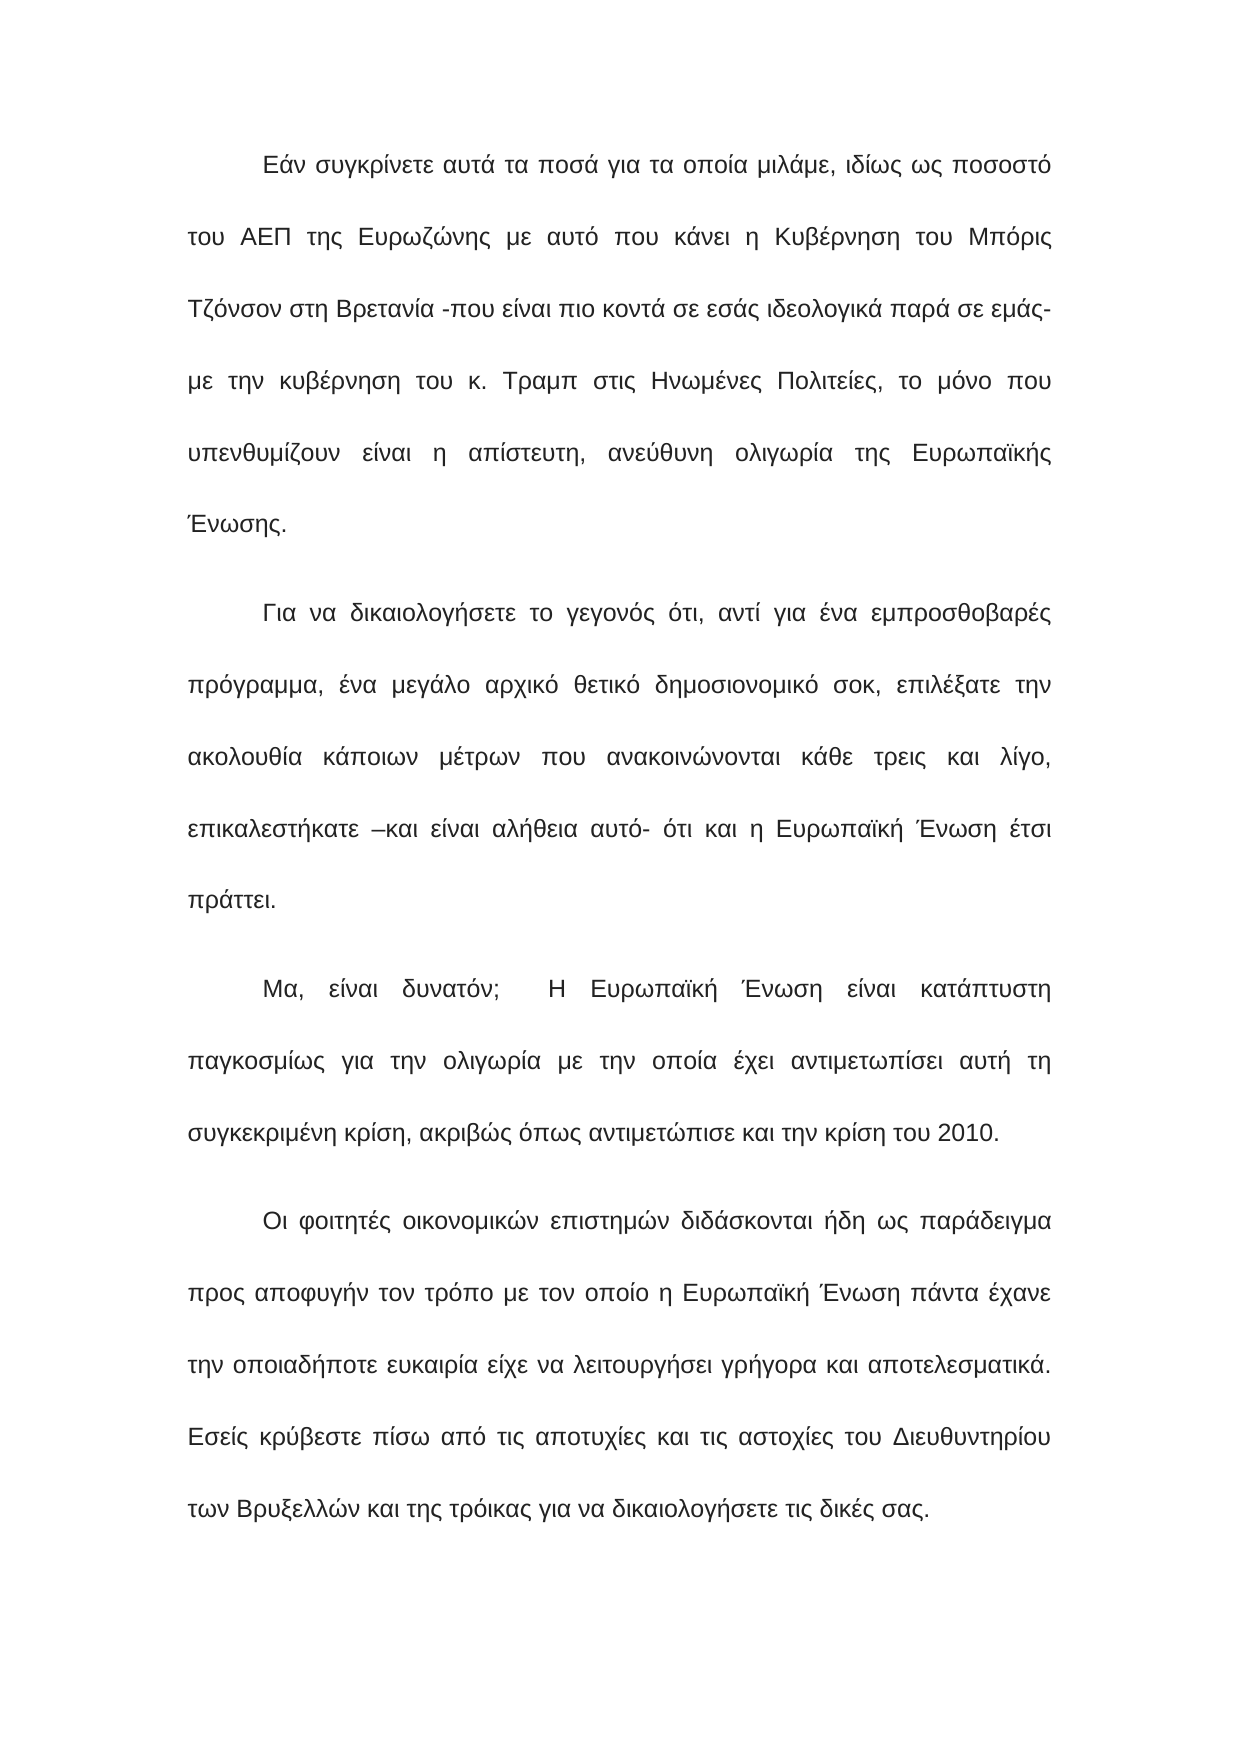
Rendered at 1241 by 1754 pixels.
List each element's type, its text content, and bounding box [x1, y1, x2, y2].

text Οι φοιτητές οικονομικών επιστημών διδάσκονται ήδη ως παράδειγμα προς αποφυγήν τον τρόπο με τον οποίο η Ευρωπαϊκή Ένωση πάντα έχανε την οποιαδήποτε ευκαιρία είχε να λειτουργήσει γρήγορα και αποτελεσματικά. Εσείς κρύβεστε πίσω από τις αποτυχίες και τις αστοχίες του Διευθυντηρίου των Βρυξελλών και της τρόικας για να δικαιολογήσετε τις δικές σας. [187, 1362, 1053, 1522]
text Μα, είναι δυνατόν; Η Ευρωπαϊκή Ένωση είναι κατάπτυστη παγκοσμίως για την ολιγωρία με την οποία έχει αντιμετωπίσει αυτή τη συγκεκριμένη κρίση, ακριβώς όπως αντιμετώπισε και την κρίση του 2010. [187, 974, 1053, 1146]
text Εάν συγκρίνετε αυτά τα ποσά για τα οποία μιλάμε, ιδίως ως ποσοστό του ΑΕΠ της Ευρωζώνης με αυτό που κάνει η Κυβέρνηση του Μπόρις Τζόνσον στη Βρετανία -που είναι πιο κοντά σε εσάς ιδεολογικά παρά σε εμάς- με την κυβέρνηση του κ. Τραμπ στις Ηνωμένες Πολιτείες, το μόνο που υπενθυμίζουν είναι η απίστευτη, ανεύθυνη ολιγωρία της Ευρωπαϊκής Ένωσης. [187, 234, 1053, 538]
text Οι φοιτητές οικονομικών επιστημών διδάσκονται ήδη ως παράδειγμα προς αποφυγήν τον τρόπο με τον οποίο η Ευρωπαϊκή Ένωση πάντα έχανε την οποιαδήποτε ευκαιρία είχε να λειτουργήσει γρήγορα και αποτελεσματικά. Εσείς κρύβεστε πίσω από τις αποτυχίες και τις αστοχίες του Διευθυντηρίου των Βρυξελλών και της τρόικας για να δικαιολογήσετε τις δικές σας. [187, 1206, 1053, 1360]
text Εάν συγκρίνετε αυτά τα ποσά για τα οποία μιλάμε, ιδίως ως ποσοστό του ΑΕΠ της Ευρωζώνης με αυτό που κάνει η Κυβέρνηση του Μπόρις Τζόνσον στη Βρετανία -που είναι πιο κοντά σε εσάς ιδεολογικά παρά σε εμάς- με την κυβέρνηση του κ. Τραμπ στις Ηνωμένες Πολιτείες, το μόνο που υπενθυμίζουν είναι η απίστευτη, ανεύθυνη ολιγωρία της Ευρωπαϊκής Ένωσης. [187, 150, 1053, 232]
text Για να δικαιολογήσετε το γεγονός ότι, αντί για ένα εμπροσθοβαρές πρόγραμμα, ένα μεγάλο αρχικό θετικό δημοσιονομικό σοκ, επιλέξατε την ακολουθία κάποιων μέτρων που ανακοινώνονται κάθε τρεις και λίγο, επικαλεστήκατε –και είναι αλήθεια αυτό- ότι και η Ευρωπαϊκή Ένωση έτσι πράττει. [187, 598, 1053, 914]
